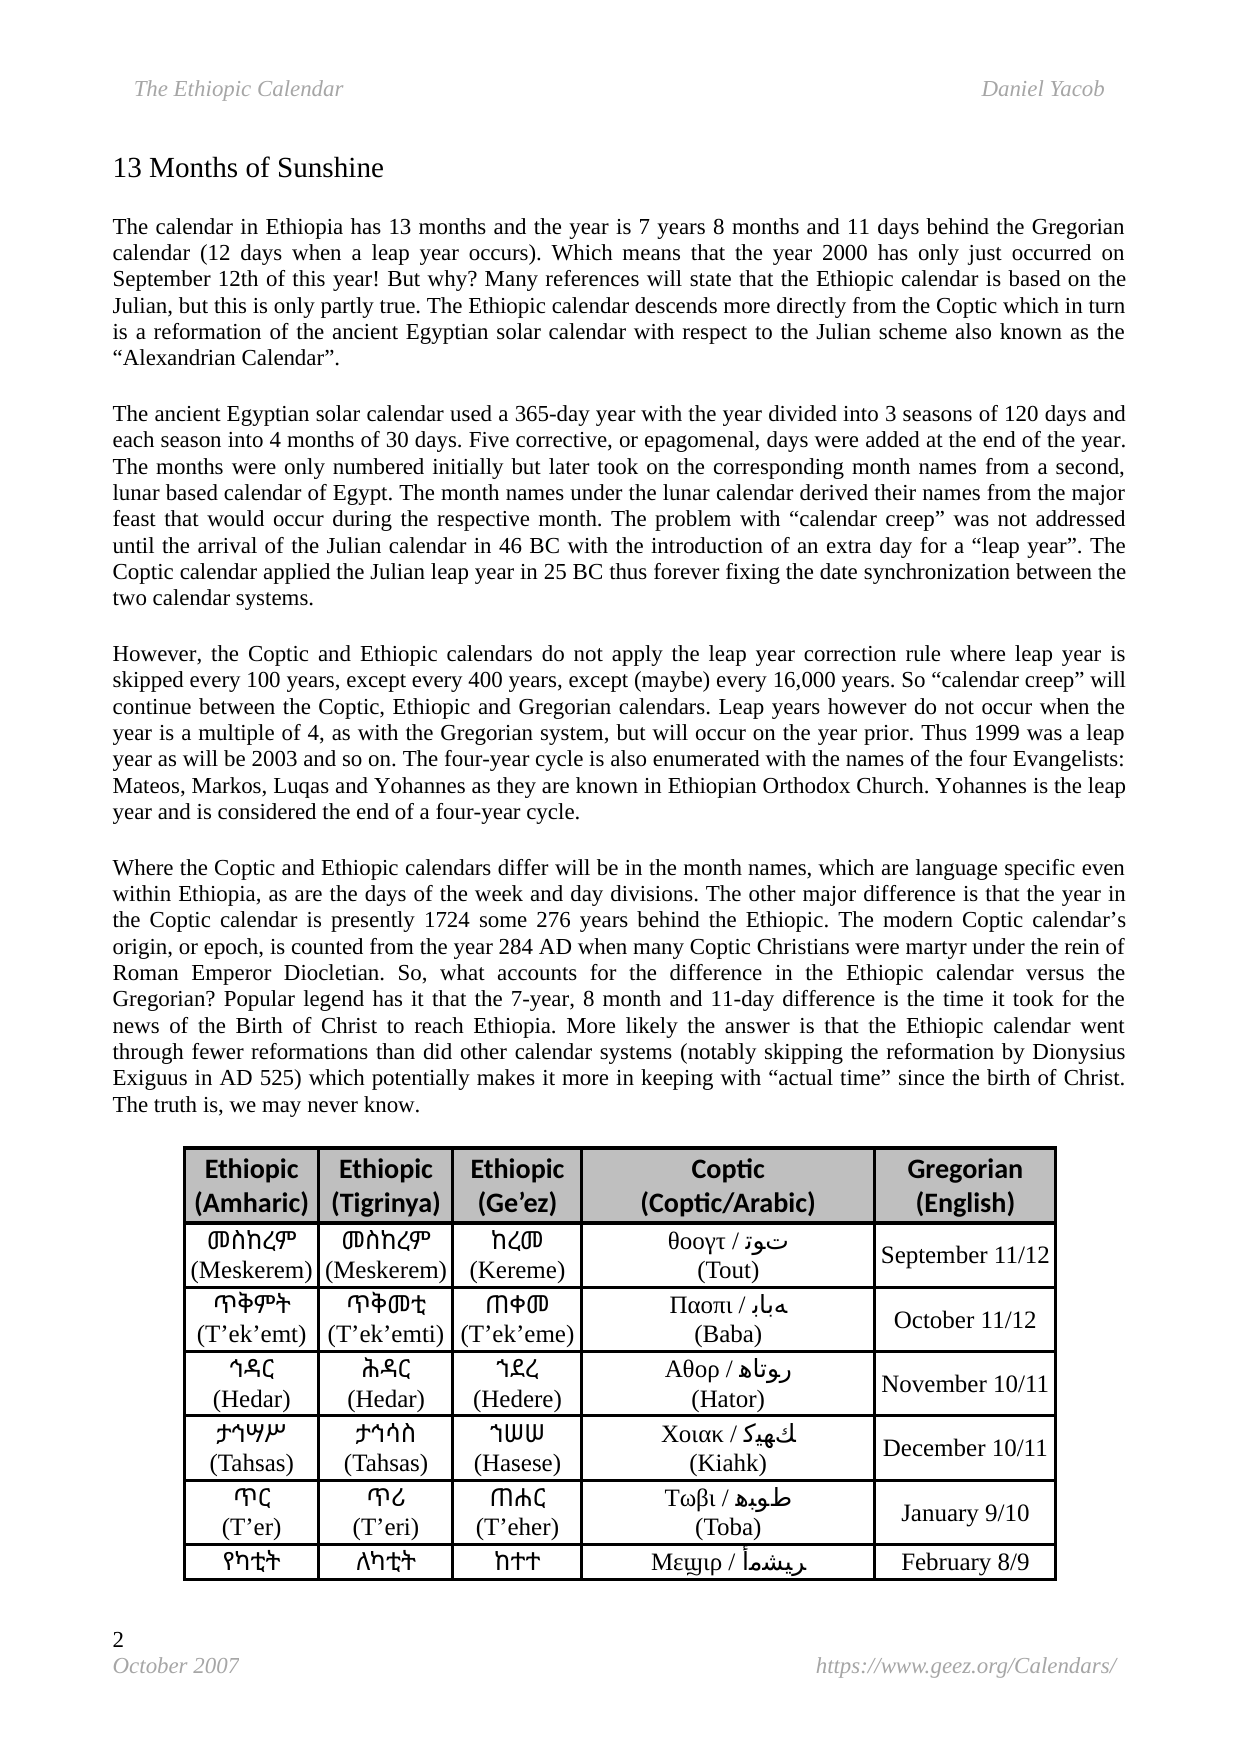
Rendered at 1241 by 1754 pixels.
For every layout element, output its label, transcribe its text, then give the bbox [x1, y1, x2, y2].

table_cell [583, 1546, 873, 1578]
table_cell ከተተ (Ketete) [454, 1546, 580, 1578]
table_cell ጥቅምት (T’ek’emt) [186, 1289, 317, 1350]
table_cell Τωβι / طﻮﺒﻫ (Toba) [583, 1482, 873, 1543]
table_cell ጠቀመ (T’ek’eme) [454, 1289, 580, 1350]
table_header Ethiopic (Ge’ez) [454, 1150, 580, 1221]
table_cell Παοπι / ﻪﺑﺎﺑ (Baba) [583, 1289, 873, 1350]
table_cell ኀደረ (Hedere) [454, 1353, 580, 1414]
table_cell Αθορ / رﻮﺗﺎﻫ (Hator) [583, 1353, 873, 1414]
table_header Coptic (Coptic/Arabic) [583, 1150, 873, 1221]
table_cell ለካቲት (Lekatit) [320, 1546, 451, 1578]
table_cell ታኅሣሥ (Tahsas) [186, 1417, 317, 1478]
table_cell January 9/10 [876, 1482, 1054, 1543]
table_cell ጥሪ (T’eri) [320, 1482, 451, 1543]
table_cell ታኅሳስ (Tahsas) [320, 1417, 451, 1478]
table_cell ኀሠሠ (Hasese) [454, 1417, 580, 1478]
table_cell October 11/12 [876, 1289, 1054, 1350]
text Where the Coptic and Ethiopic calendars differ will be in the month names, which are language specific even within Ethiopia, as are the days of the week and day divisions. The other major difference is that the year in the Coptic calendar is presently 1724 some 276 years behind the Ethiopic. The modern Coptic calendar’s origin, or epoch, is counted from the year 284 AD when many Coptic Christians were martyr under the rein of Roman Emperor Diocletian. So, what accounts for the difference in the Ethiopic calendar versus the Gregorian? Popular legend has it that the 7-year, 8 month and 11-day difference is the time it took for the news of the Birth of Christ to reach Ethiopia. More likely the answer is that the Ethiopic calendar went through fewer reformations than did other calendar systems (notably skipping the reformation by Dionysius Exiguus in AD 525) which potentially makes it more in keeping with “actual time” since the birth of Christ. The truth is, we may never know. [112, 854, 1128, 1117]
table_cell November 10/11 [876, 1353, 1054, 1414]
table_header Ethiopic (Amharic) [186, 1150, 317, 1221]
table_cell ኅዳር (Hedar) [186, 1353, 317, 1414]
table_header Gregorian (English) [876, 1150, 1054, 1221]
text However, the Coptic and Ethiopic calendars do not apply the leap year correction rule where leap year is skipped every 100 years, except every 400 years, except (maybe) every 16,000 years. So “calendar creep” will continue between the Coptic, Ethiopic and Gregorian calendars. Leap years however do not occur when the year is a multiple of 4, as with the Gregorian system, but will occur on the year prior. Thus 1999 was a leap year as will be 2003 and so on. The four-year cycle is also enumerated with the names of the four Evangelists: Mateos, Markos, Luqas and Yohannes as they are known in Ethiopian Orthodox Church. Yohannes is the leap year and is considered the end of a four-year cycle. [112, 640, 1128, 824]
table_cell θοογτ / تﻮﺗ (Tout) [583, 1225, 873, 1286]
table_cell September 11/12 [876, 1225, 1054, 1286]
table_cell February 8/9 [876, 1546, 1054, 1578]
table_cell ጠሐር (T’eher) [454, 1482, 580, 1543]
table_cell ጥቅመቲ (T’ek’emti) [320, 1289, 451, 1350]
subtitle 13 Months of Sunshine [112, 150, 1128, 183]
table_cell መስከረም (Meskerem) [320, 1225, 451, 1286]
table_cell ጥር (T’er) [186, 1482, 317, 1543]
table_cell ከረመ (Kereme) [454, 1225, 580, 1286]
text The ancient Egyptian solar calendar used a 365-day year with the year divided into 3 seasons of 120 days and each season into 4 months of 30 days. Five corrective, or epagomenal, days were added at the end of the year. The months were only numbered initially but later took on the corresponding month names from a second, lunar based calendar of Egypt. The month names under the lunar calendar derived their names from the major feast that would occur during the respective month. The problem with “calendar creep” was not addressed until the arrival of the Julian calendar in 46 BC with the introduction of an extra day for a “leap year”. The Coptic calendar applied the Julian leap year in 25 BC thus forever fixing the date synchronization between the two calendar systems. [112, 400, 1128, 611]
table_cell December 10/11 [876, 1417, 1054, 1478]
table_cell Χοιακ / ﻚﻬﻴﻛ (Kiahk) [583, 1417, 873, 1478]
text The calendar in Ethiopia has 13 months and the year is 7 years 8 months and 11 days behind the Gregorian calendar (12 days when a leap year occurs). Which means that the year 2000 has only just occurred on September 12th of this year! But why? Many references will state that the Ethiopic calendar is based on the Julian, but this is only partly true. The Ethiopic calendar descends more directly from the Coptic which in turn is a reformation of the ancient Egyptian solar calendar with respect to the Julian scheme also known as the “Alexandrian Calendar”. [112, 213, 1128, 371]
table_cell መስከረም (Meskerem) [186, 1225, 317, 1286]
table_cell የካቲት (Yekatit) [186, 1546, 317, 1578]
table_cell ሕዳር (Hedar) [320, 1353, 451, 1414]
table_header Ethiopic (Tigrinya) [320, 1150, 451, 1221]
